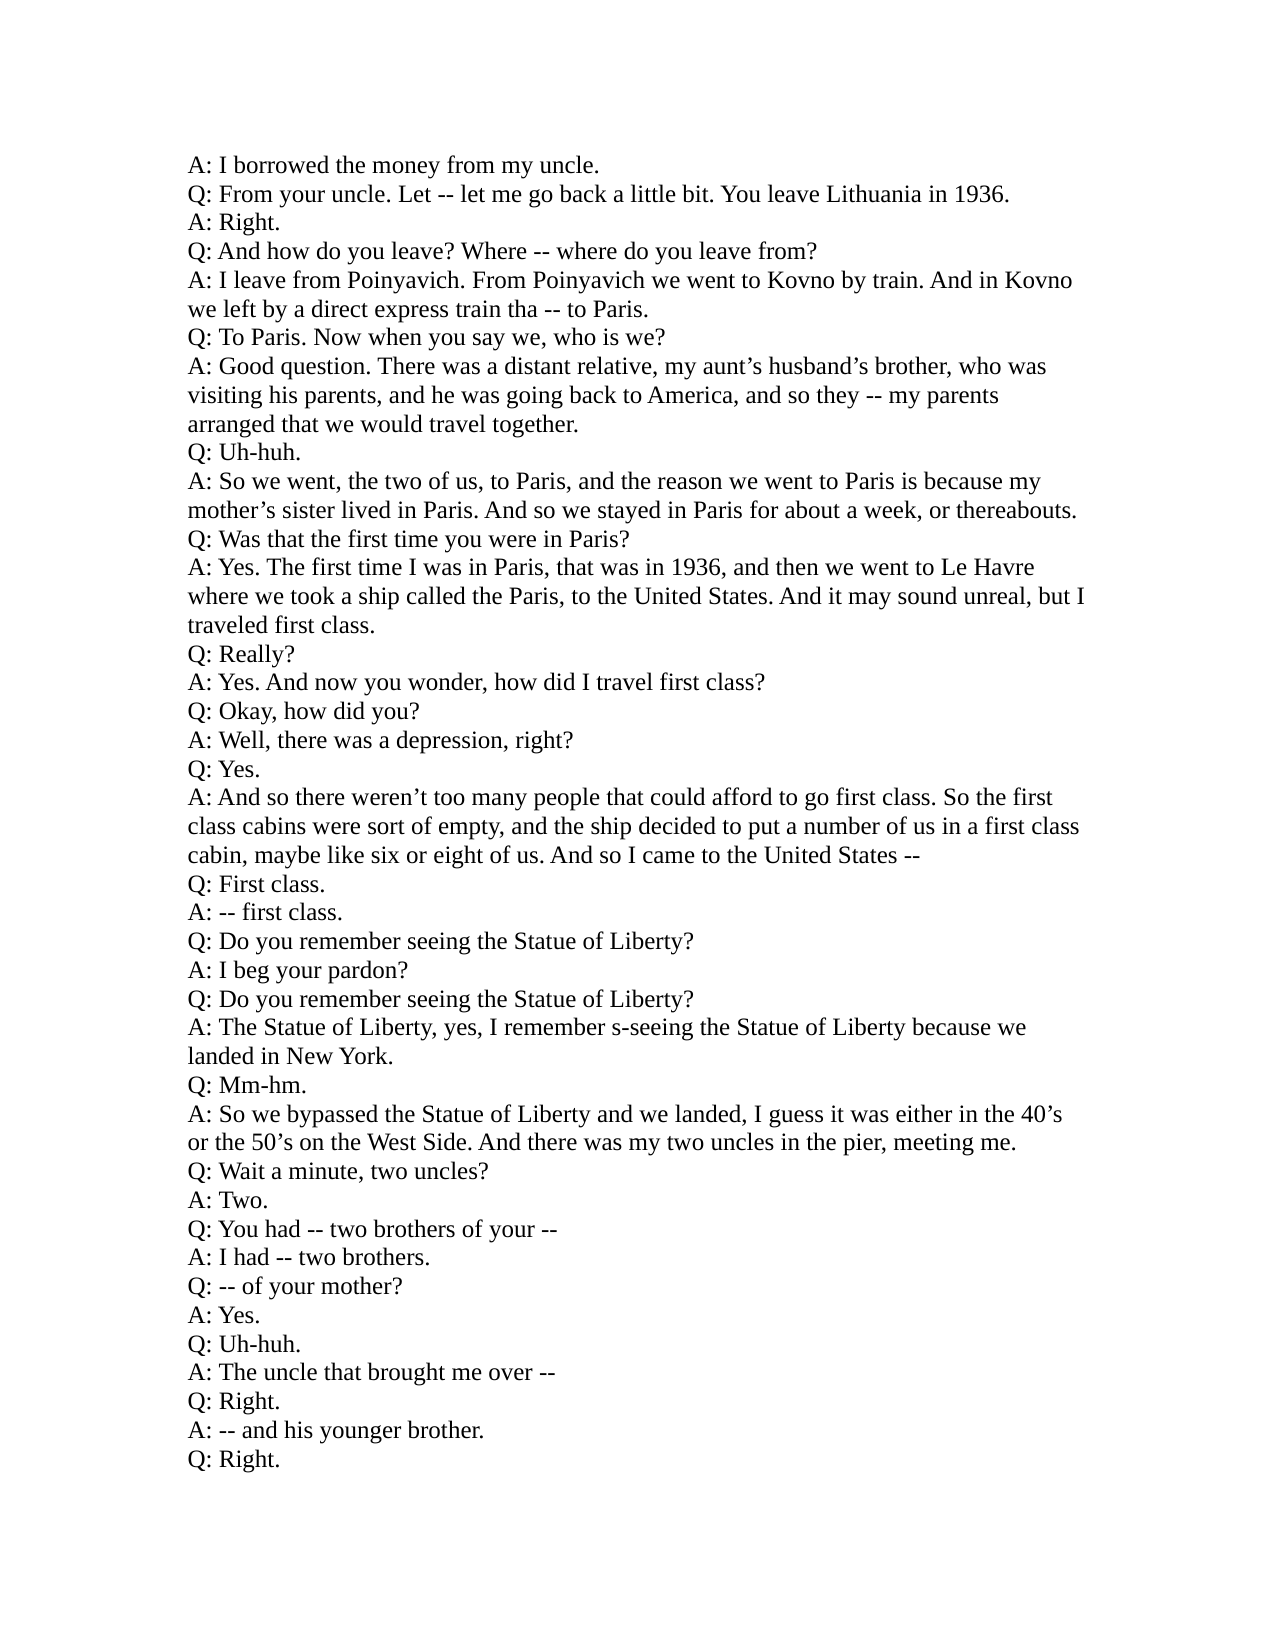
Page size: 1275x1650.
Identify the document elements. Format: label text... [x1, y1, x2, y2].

text A: I leave from Poinyavich. From Poinyavich we went to Kovno by train. And in Kovno we left by a direct express train tha -- to Paris. [187, 265, 1087, 322]
text Q: Uh-huh. [187, 437, 1087, 466]
text A: Good question. There was a distant relative, my aunt’s husband’s brother, who was visiting his parents, and he was going back to America, and so they -- my parents arranged that we would travel together. [187, 351, 1087, 437]
text Q: You had -- two brothers of your -- [187, 1214, 1087, 1242]
text Q: Wait a minute, two uncles? [187, 1156, 1087, 1185]
text A: Yes. And now you wonder, how did I travel first class? [187, 667, 1087, 696]
text Q: From your uncle. Let -- let me go back a little bit. You leave Lithuania in 1936. [187, 179, 1087, 207]
text A: Two. [187, 1185, 1087, 1214]
text A: The Statue of Liberty, yes, I remember s-seeing the Statue of Liberty because we landed in New York. [187, 1012, 1087, 1070]
text A: -- first class. [187, 897, 1087, 926]
text A: Right. [187, 207, 1087, 236]
text A: And so there weren’t too many people that could afford to go first class. So the first class cabins were sort of empty, and the ship decided to put a number of us in a first class cabin, maybe like six or eight of us. And so I came to the United States -- [187, 782, 1087, 869]
text Q: Mm-hm. [187, 1070, 1087, 1099]
text Q: Yes. [187, 754, 1087, 782]
text A: So we bypassed the Statue of Liberty and we landed, I guess it was either in the 40’s or the 50’s on the West Side. And there was my two uncles in the pier, meeting me. [187, 1099, 1087, 1156]
text Q: First class. [187, 869, 1087, 897]
text Q: Was that the first time you were in Paris? [187, 524, 1087, 552]
text Q: Okay, how did you? [187, 696, 1087, 725]
text A: -- and his younger brother. [187, 1415, 1087, 1444]
text A: I had -- two brothers. [187, 1242, 1087, 1271]
text A: The uncle that brought me over -- [187, 1357, 1087, 1386]
text Q: Right. [187, 1444, 1087, 1472]
text Q: To Paris. Now when you say we, who is we? [187, 322, 1087, 351]
text A: I beg your pardon? [187, 955, 1087, 984]
text Q: Really? [187, 639, 1087, 667]
text A: I borrowed the money from my uncle. [187, 150, 1087, 179]
text Q: Right. [187, 1386, 1087, 1415]
text Q: Uh-huh. [187, 1329, 1087, 1357]
text A: So we went, the two of us, to Paris, and the reason we went to Paris is because my mother’s sister lived in Paris. And so we stayed in Paris for about a week, or thereabouts. [187, 466, 1087, 524]
text Q: Do you remember seeing the Statue of Liberty? [187, 926, 1087, 955]
text A: Well, there was a depression, right? [187, 725, 1087, 754]
text Q: Do you remember seeing the Statue of Liberty? [187, 984, 1087, 1012]
text Q: -- of your mother? [187, 1271, 1087, 1300]
text Q: And how do you leave? Where -- where do you leave from? [187, 236, 1087, 265]
text A: Yes. The first time I was in Paris, that was in 1936, and then we went to Le Havre where we took a ship called the Paris, to the United States. And it may sound unreal, but I traveled first class. [187, 552, 1087, 639]
text A: Yes. [187, 1300, 1087, 1329]
